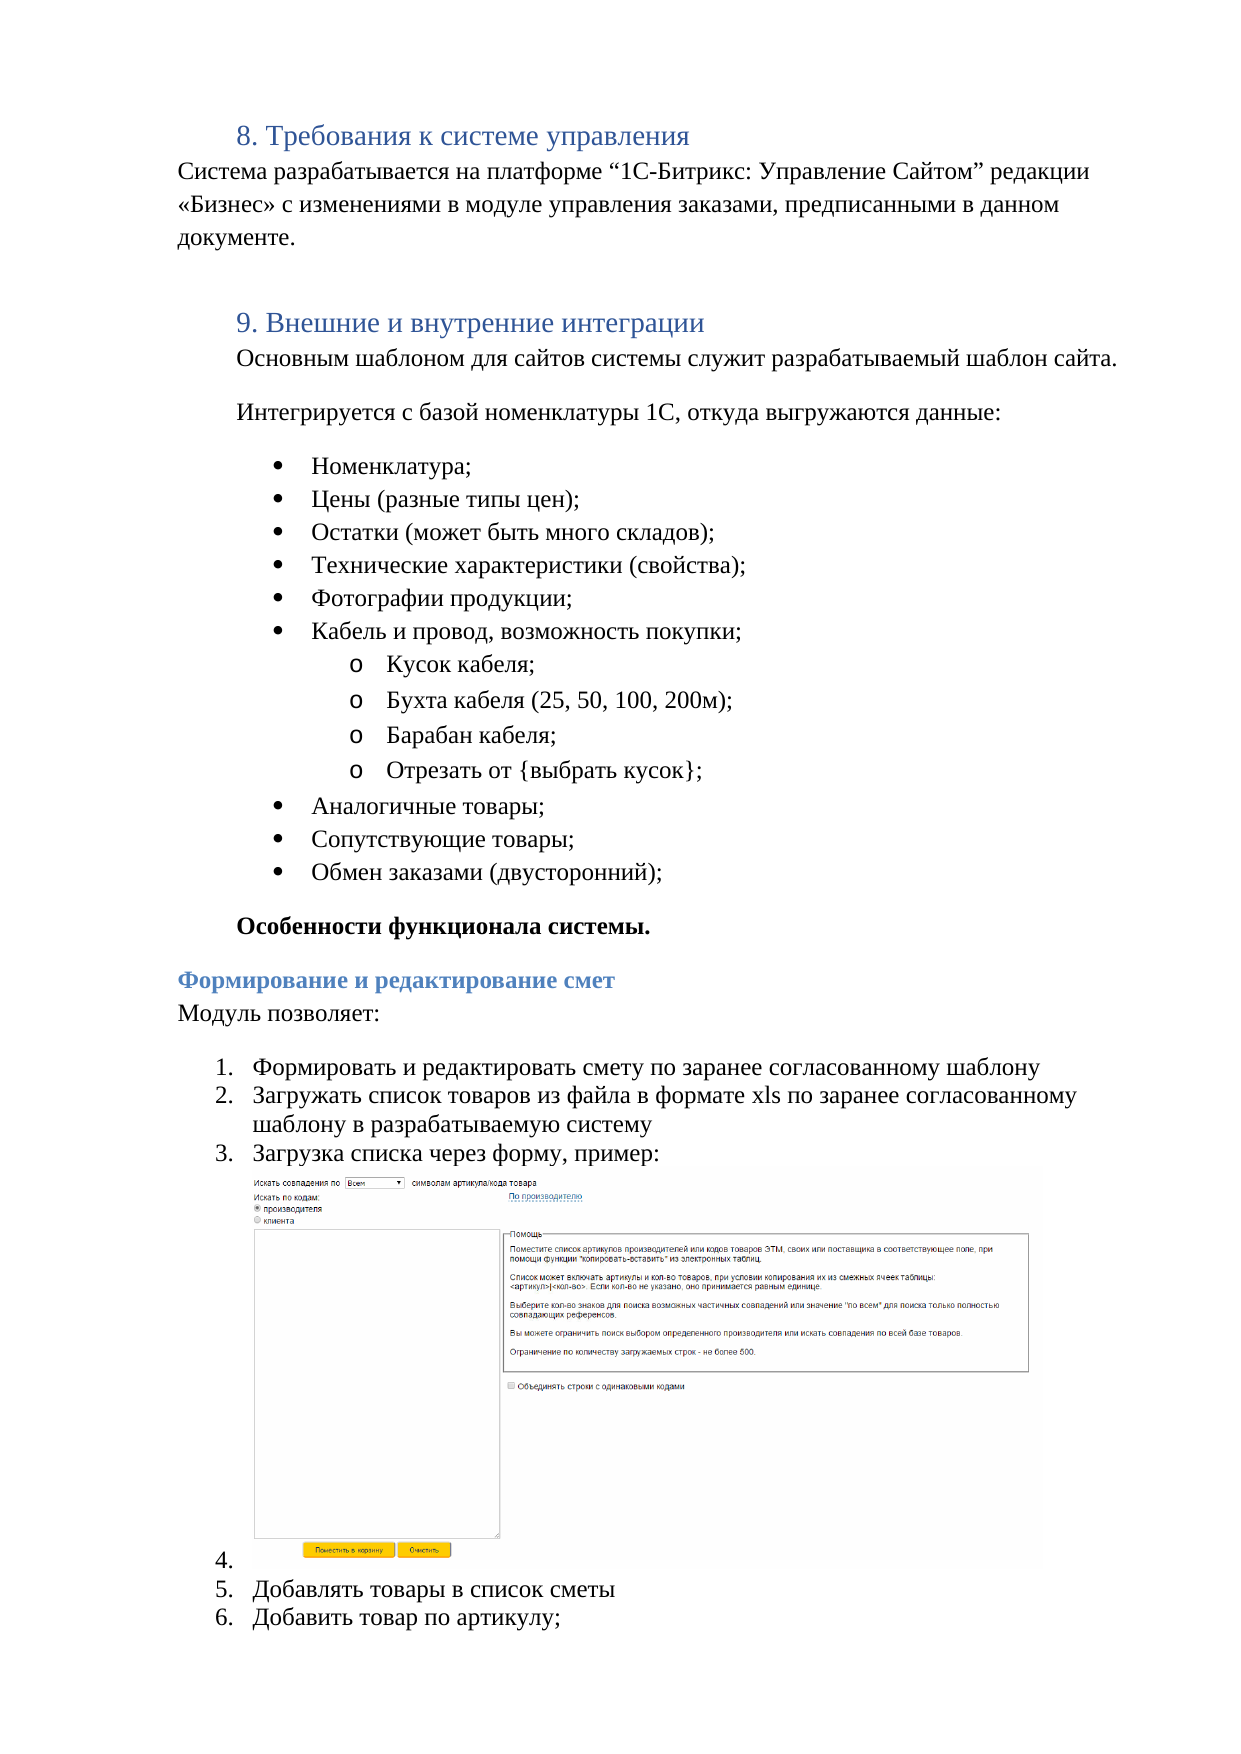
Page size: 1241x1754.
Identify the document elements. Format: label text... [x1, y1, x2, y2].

list Фотографии продукции; [274, 583, 1152, 612]
list Добавить товар по артикулу; [215, 1602, 1152, 1631]
list Остатки (может быть много складов); [274, 517, 1152, 546]
list Кусок кабеля; [349, 649, 1152, 680]
list Барабан кабеля; [349, 720, 1152, 751]
subtitle 9. Внешние и внутренние интеграции [177, 305, 1152, 338]
list Обмен заказами (двусторонний); [274, 857, 1152, 886]
list Сопутствующие товары; [274, 824, 1152, 853]
list Добавлять товары в список сметы [215, 1574, 1152, 1602]
subtitle Формирование и редактирование смет [177, 965, 1152, 993]
list Аналогичные товары; [274, 791, 1152, 820]
list Цены (разные типы цен); [274, 484, 1152, 513]
picture [252, 1166, 1043, 1569]
text Интегрируется с базой номенклатуры 1С, откуда выгружаются данные: [177, 397, 1152, 426]
list Бухта кабеля (25, 50, 100, 200м); [349, 685, 1152, 716]
list Отрезать от {выбрать кусок}; [349, 756, 1152, 786]
list Загружать список товаров из файла в формате xls по заранее согласованному шаблону в разрабатываемую систему [215, 1080, 1152, 1138]
text Особенности функционала системы. [177, 911, 1152, 940]
list Формировать и редактировать смету по заранее согласованному шаблону [215, 1052, 1152, 1080]
list Номенклатура; [274, 451, 1152, 480]
list Технические характеристики (свойства); [274, 550, 1152, 579]
subtitle 8. Требования к системе управления Система разрабатывается на платформе “1С-Битрикс: Управление Сайтом” редакции «Бизнес» с изменениями в модуле управления заказами, предписанными в данном документе. [177, 118, 1152, 251]
list Загрузка списка через форму, пример: [215, 1138, 1152, 1167]
text Модуль позволяет: [177, 998, 1152, 1027]
list Кабель и провод, возможность покупки; [274, 616, 1152, 645]
text Основным шаблоном для сайтов системы служит разрабатываемый шаблон сайта. [177, 343, 1152, 372]
